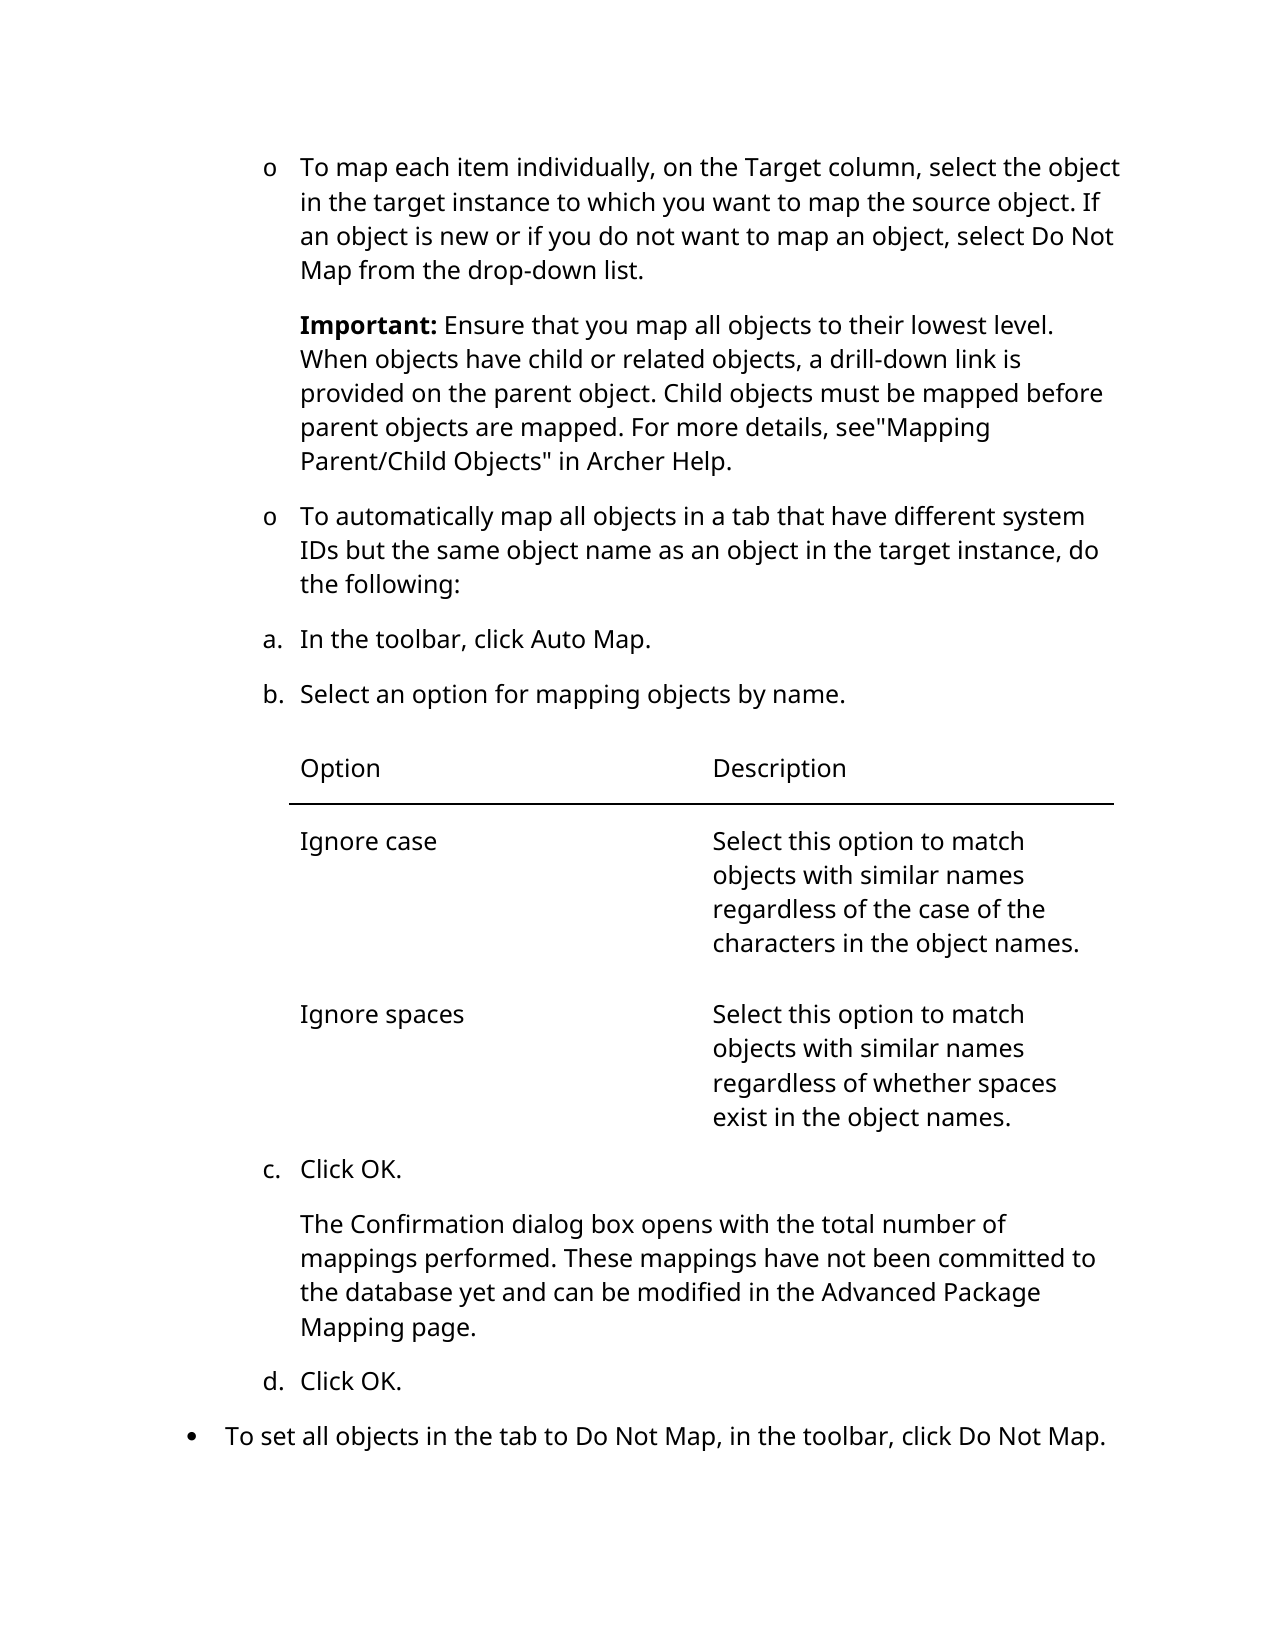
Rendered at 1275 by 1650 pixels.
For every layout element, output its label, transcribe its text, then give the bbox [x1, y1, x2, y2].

table_header Description [701, 731, 1114, 803]
table_cell Ignore case [289, 805, 701, 978]
list Important: Ensure that you map all objects to their lowest level. When objects have child or related objects, a drill-down link is provided on the parent object. Child objects must be mapped before parent objects are mapped. For more details, see"Mapping Parent/Child Objects" in Archer Help. [262, 307, 1125, 478]
list To set all objects in the tab to Do Not Map, in the toolbar, click Do Not Map. [187, 1419, 1125, 1453]
list Click OK. [262, 1152, 1125, 1186]
list Select an option for mapping objects by name. [262, 677, 1125, 711]
table_cell Select this option to match objects with similar names regardless of whether spaces exist in the object names. [701, 978, 1114, 1152]
list Click OK. [262, 1364, 1125, 1398]
list To automatically map all objects in a tab that have different system IDs but the same object name as an object in the target instance, do the following: [262, 498, 1125, 601]
list In the toolbar, click Auto Map. [262, 622, 1125, 656]
list The Confirmation dialog box opens with the total number of mappings performed. These mappings have not been committed to the database yet and can be modified in the Advanced Package Mapping page. [262, 1207, 1125, 1343]
list To map each item individually, on the Target column, select the object in the target instance to which you want to map the source object. If an object is new or if you do not want to map an object, select Do Not Map from the drop-down list. [262, 150, 1125, 286]
table_cell Select this option to match objects with similar names regardless of the case of the characters in the object names. [701, 805, 1114, 978]
table_header Option [289, 731, 701, 803]
table_cell Ignore spaces [289, 978, 701, 1152]
